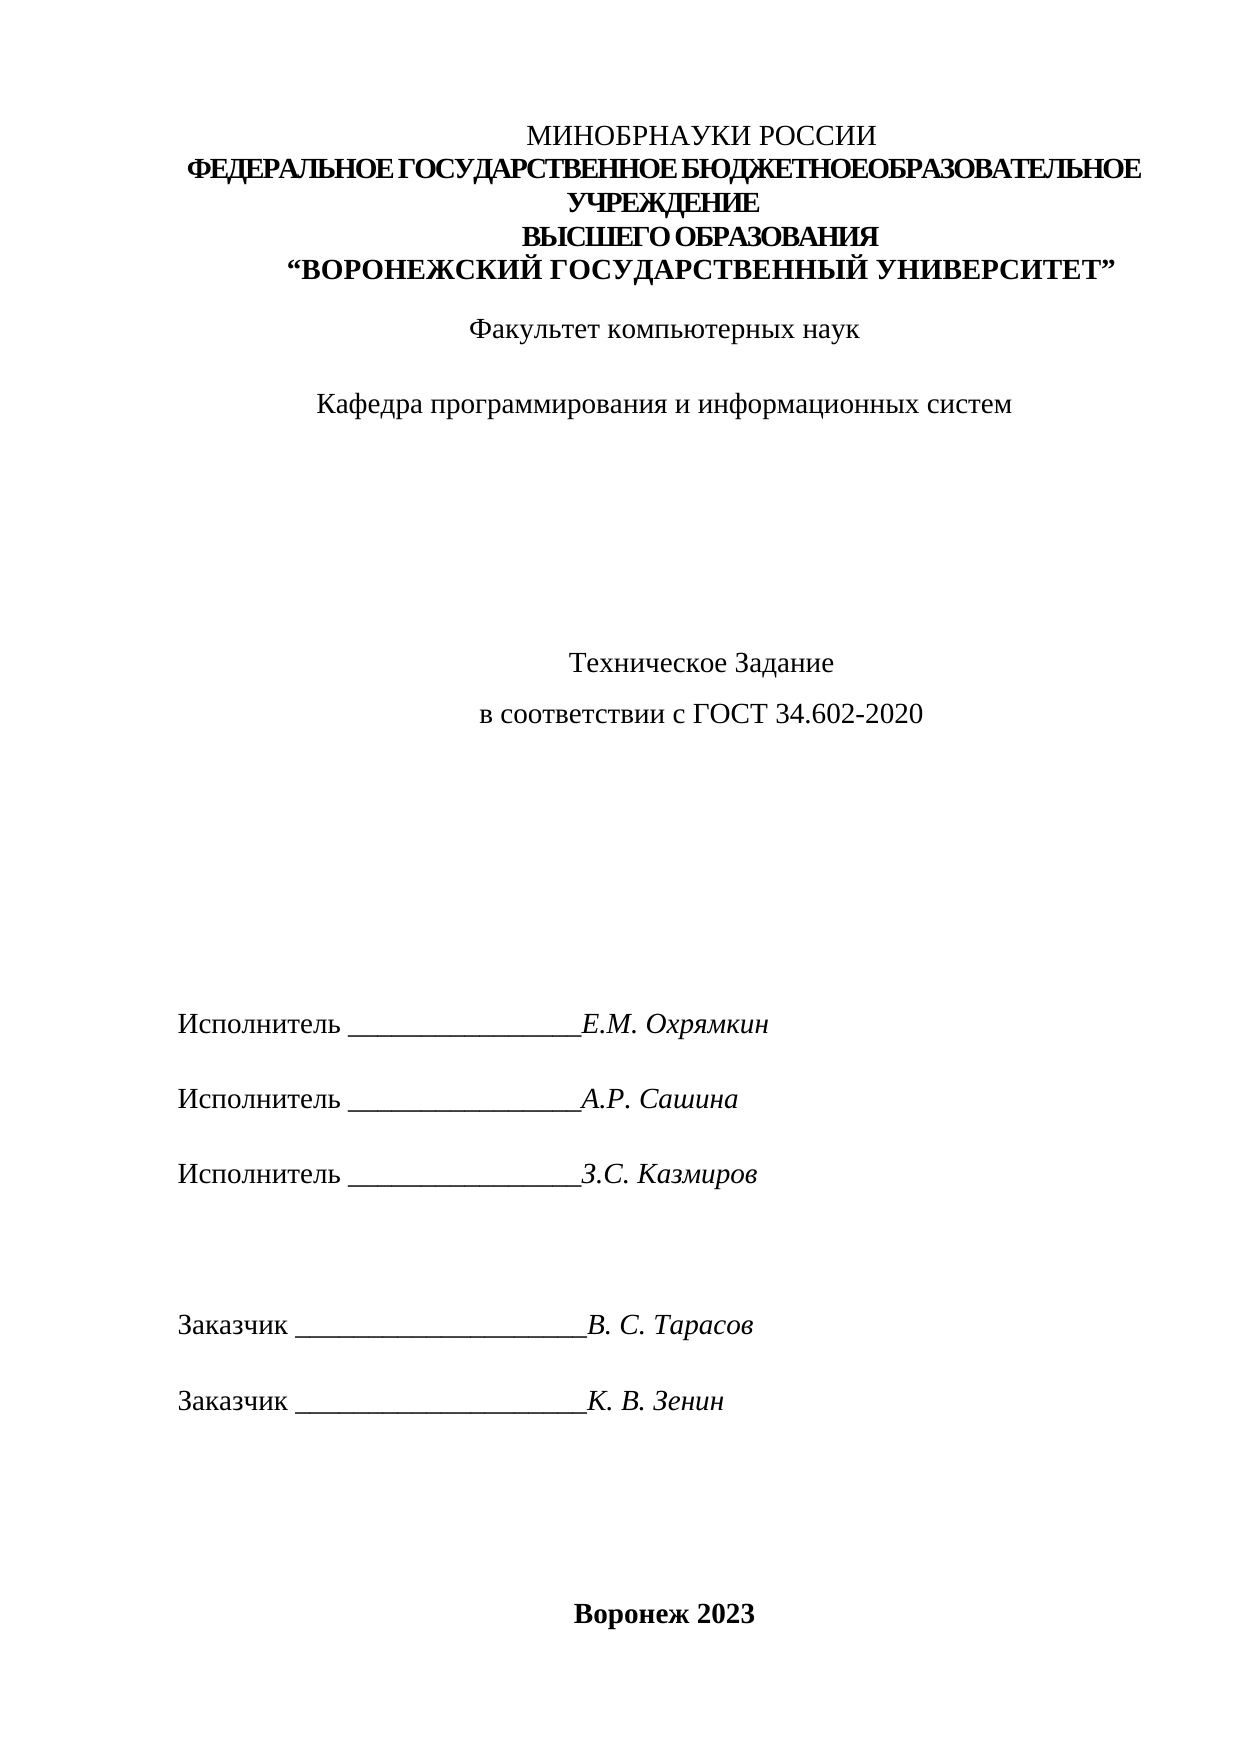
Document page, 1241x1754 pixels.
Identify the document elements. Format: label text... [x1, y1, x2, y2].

text ФЕДЕРАЛЬНОЕ ГОСУДАРСТВЕННОЕ БЮДЖЕТНОЕОБРАЗОВАТЕЛЬНОЕ УЧРЕЖДЕНИЕ [177, 152, 1152, 219]
text ВЫСШЕГО ОБРАЗОВАНИЯ [177, 219, 1152, 252]
text “ВОРОНЕЖСКИЙ ГОСУДАРСТВЕННЫЙ УНИВЕРСИТЕТ” [177, 252, 1152, 286]
text Кафедра программирования и информационных систем [177, 386, 1152, 420]
text Заказчик ____________________В. С. Тарасов [177, 1307, 1152, 1341]
text МИНОБРНАУКИ РОССИИ [177, 118, 1152, 152]
text Факультет компьютерных наук [177, 311, 1152, 344]
text Исполнитель ________________А.Р. Сашина [177, 1081, 1152, 1115]
text Исполнитель ________________З.С. Казмиров [177, 1157, 1152, 1190]
text Заказчик ____________________К. В. Зенин [177, 1383, 1152, 1416]
text Техническое Задание [177, 646, 1152, 679]
text Воронеж 2023 [177, 1596, 1152, 1629]
text Исполнитель ________________Е.М. Охрямкин [177, 1006, 1152, 1039]
text в соответствии с ГОСТ 34.602-2020 [177, 696, 1152, 729]
